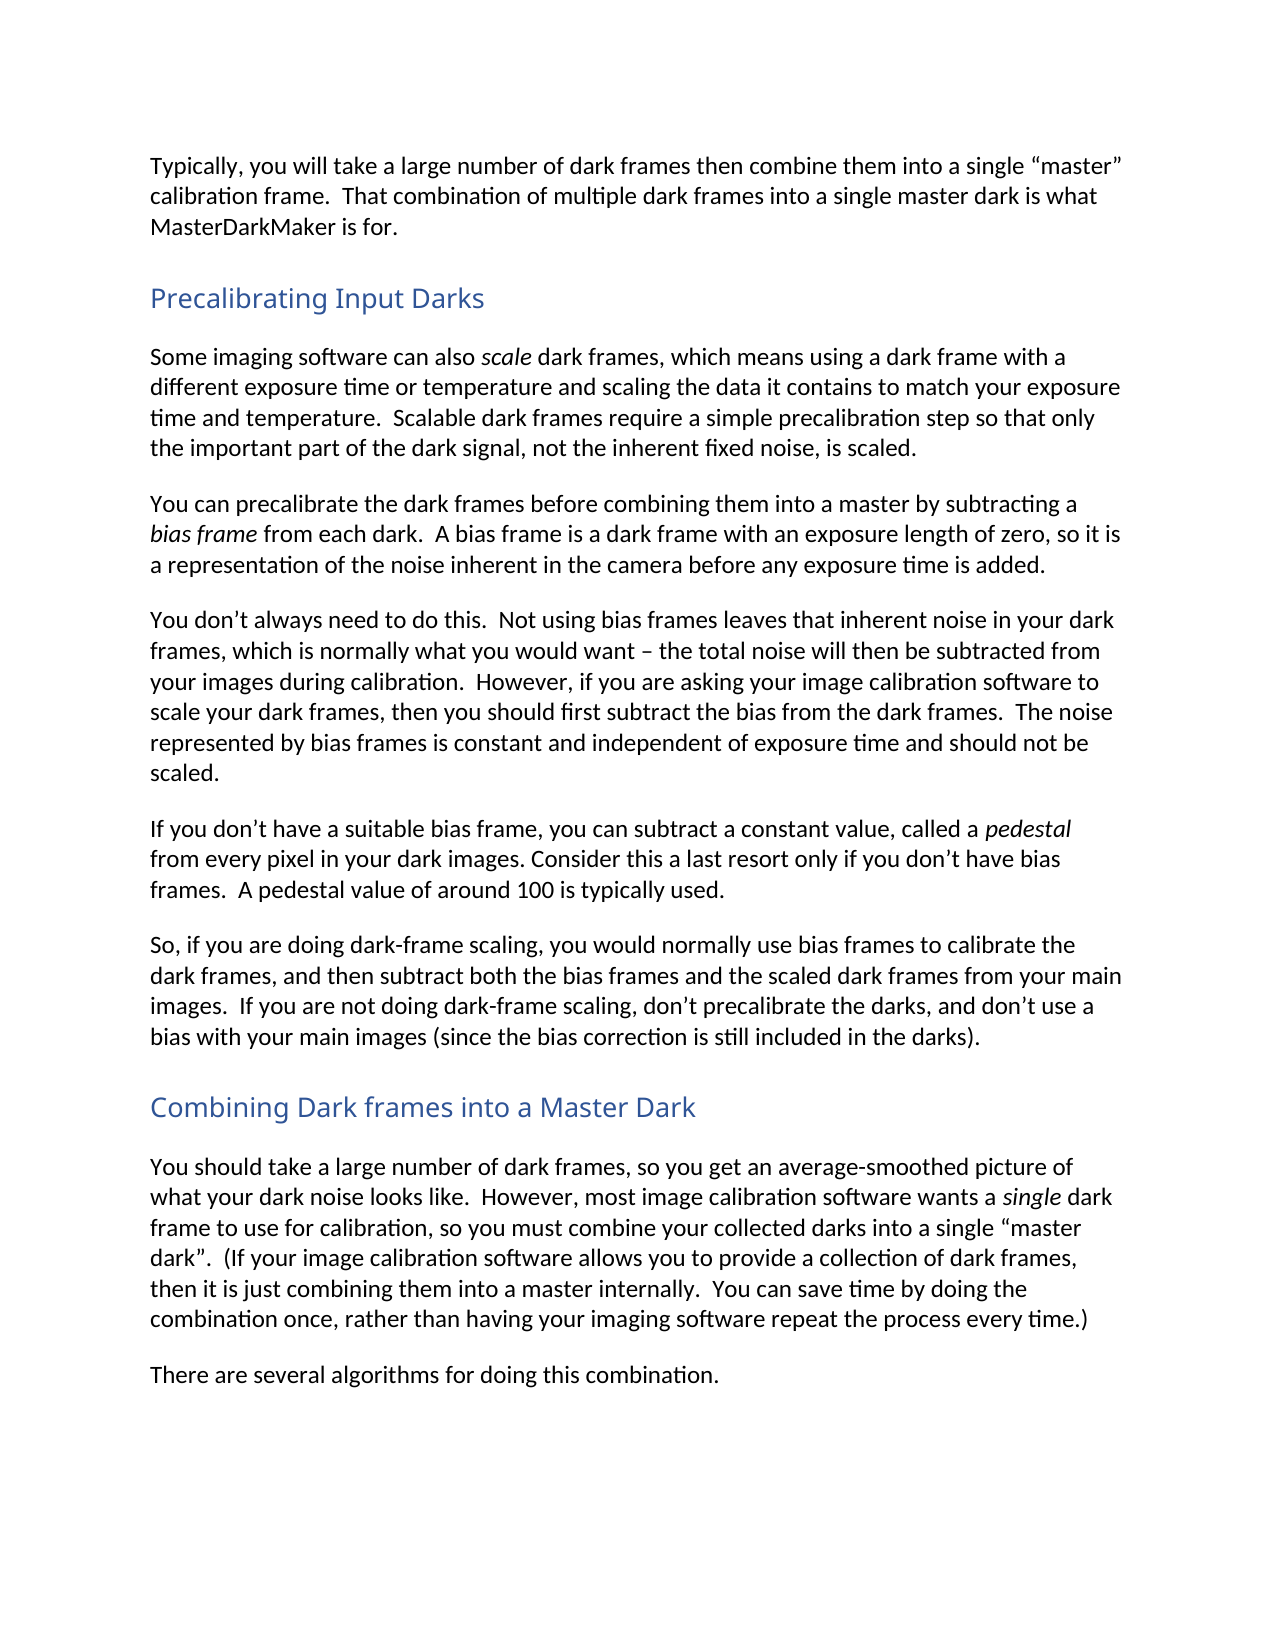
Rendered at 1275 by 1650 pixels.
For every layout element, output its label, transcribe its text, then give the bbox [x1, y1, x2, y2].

text There are several algorithms for doing this combination. [150, 1359, 1125, 1389]
text You can precalibrate the dark frames before combining them into a master by subtracting a bias frame from each dark. A bias frame is a dark frame with an exposure length of zero, so it is a representation of the noise inherent in the camera before any exposure time is added. [150, 488, 1125, 579]
text You don’t always need to do this. Not using bias frames leaves that inherent noise in your dark frames, which is normally what you would want – the total noise will then be subtracted from your images during calibration. However, if you are asking your image calibration software to scale your dark frames, then you should first subtract the bias from the dark frames. The noise represented by bias frames is constant and independent of exposure time and should not be scaled. [150, 604, 1125, 788]
text If you don’t have a suitable bias frame, you can subtract a constant value, called a pedestal from every pixel in your dark images. Consider this a last resort only if you don’t have bias frames. A pedestal value of around 100 is typically used. [150, 813, 1125, 904]
subtitle Combining Dark frames into a Master Dark [150, 1089, 1125, 1126]
text Typically, you will take a large number of dark frames then combine them into a single “master” calibration frame. That combination of multiple dark frames into a single master dark is what MasterDarkMaker is for. [150, 150, 1125, 242]
text So, if you are doing dark-frame scaling, you would normally use bias frames to calibrate the dark frames, and then subtract both the bias frames and the scaled dark frames from your main images. If you are not doing dark-frame scaling, don’t precalibrate the darks, and don’t use a bias with your main images (since the bias correction is still included in the darks). [150, 929, 1125, 1051]
text Some imaging software can also scale dark frames, which means using a dark frame with a different exposure time or temperature and scaling the data it contains to match your exposure time and temperature. Scalable dark frames require a simple precalibration step so that only the important part of the dark signal, not the inherent fixed noise, is scaled. [150, 341, 1125, 463]
text You should take a large number of dark frames, so you get an average-smoothed picture of what your dark noise looks like. However, most image calibration software wants a single dark frame to use for calibration, so you must combine your collected darks into a single “master dark”. (If your image calibration software allows you to provide a collection of dark frames, then it is just combining them into a master internally. You can save time by doing the combination once, rather than having your imaging software repeat the process every time.) [150, 1151, 1125, 1334]
subtitle Precalibrating Input Darks [150, 279, 1125, 316]
